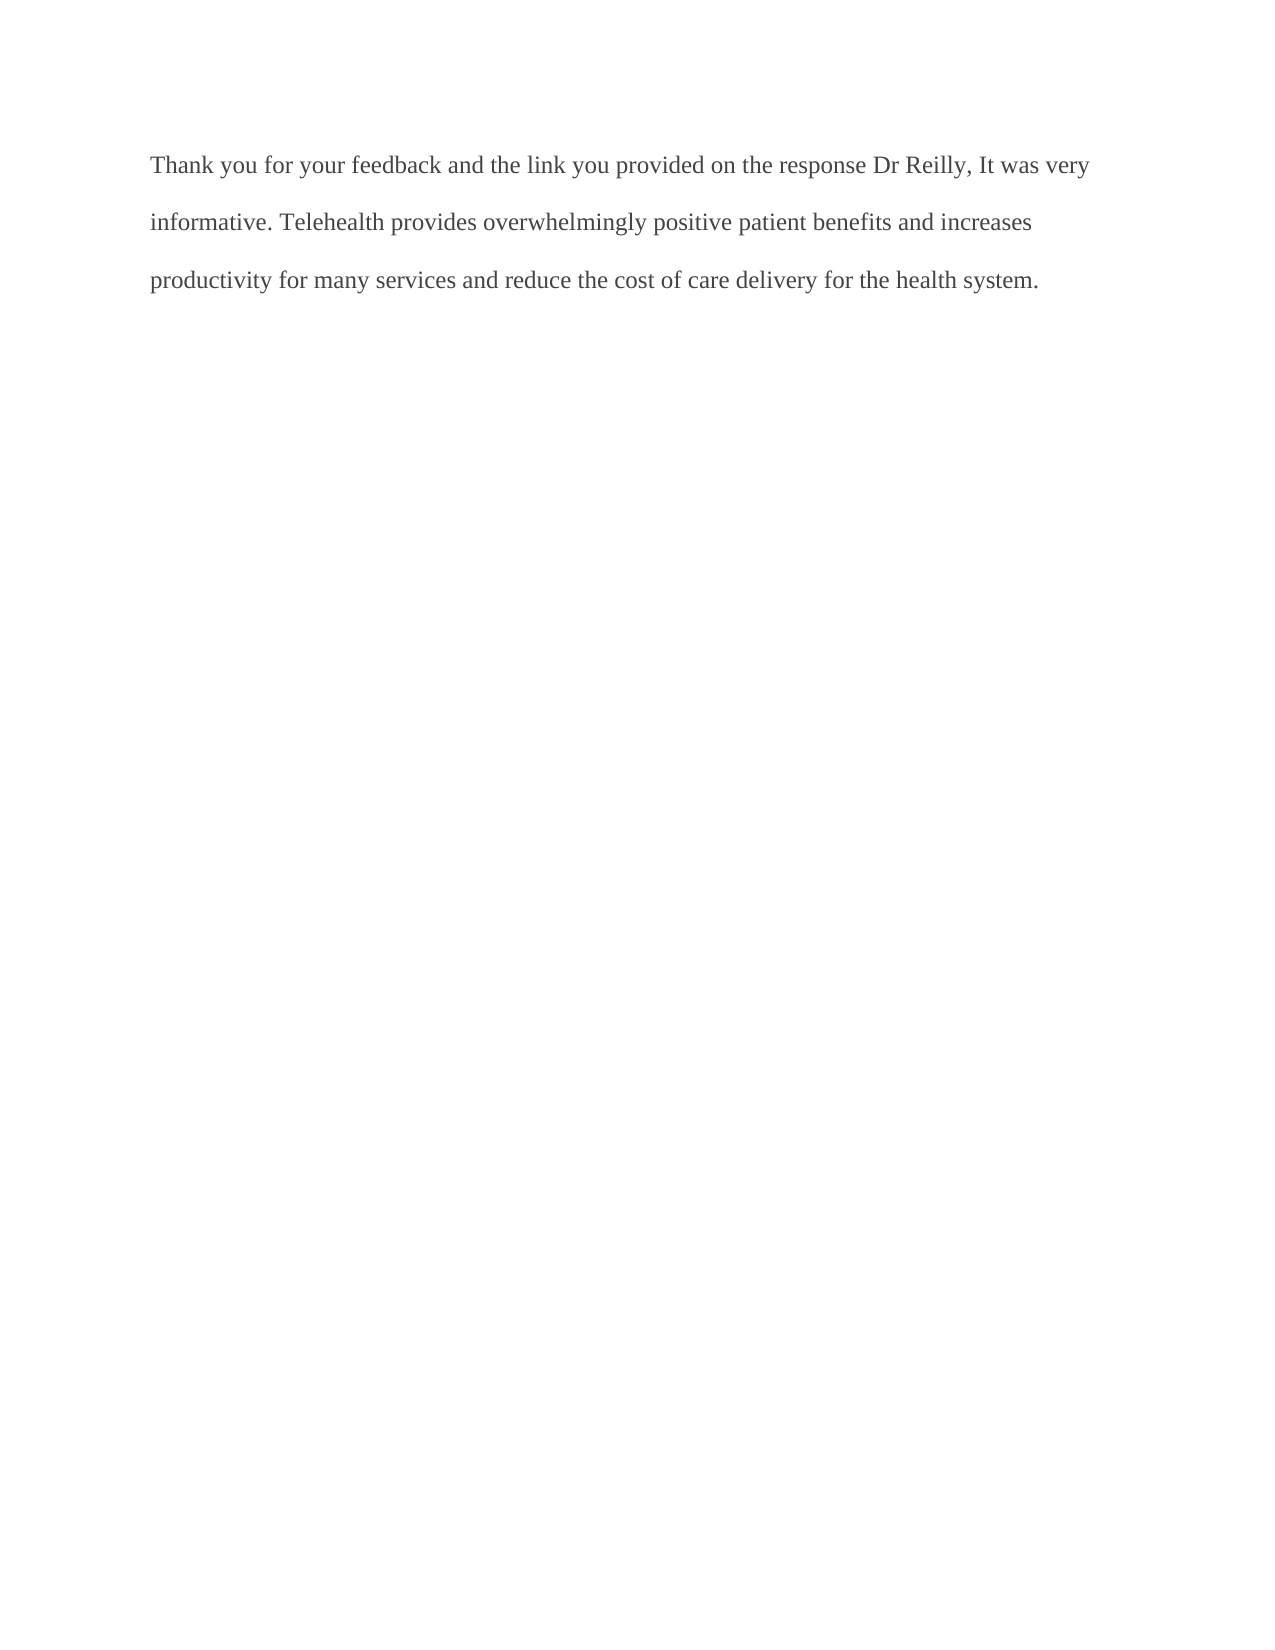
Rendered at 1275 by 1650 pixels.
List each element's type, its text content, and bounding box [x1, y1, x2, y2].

text Thank you for your feedback and the link you provided on the response Dr Reilly, It was very informative. Telehealth provides overwhelmingly positive patient benefits and increases productivity for many services and reduce the cost of care delivery for the health system. [150, 150, 1125, 294]
